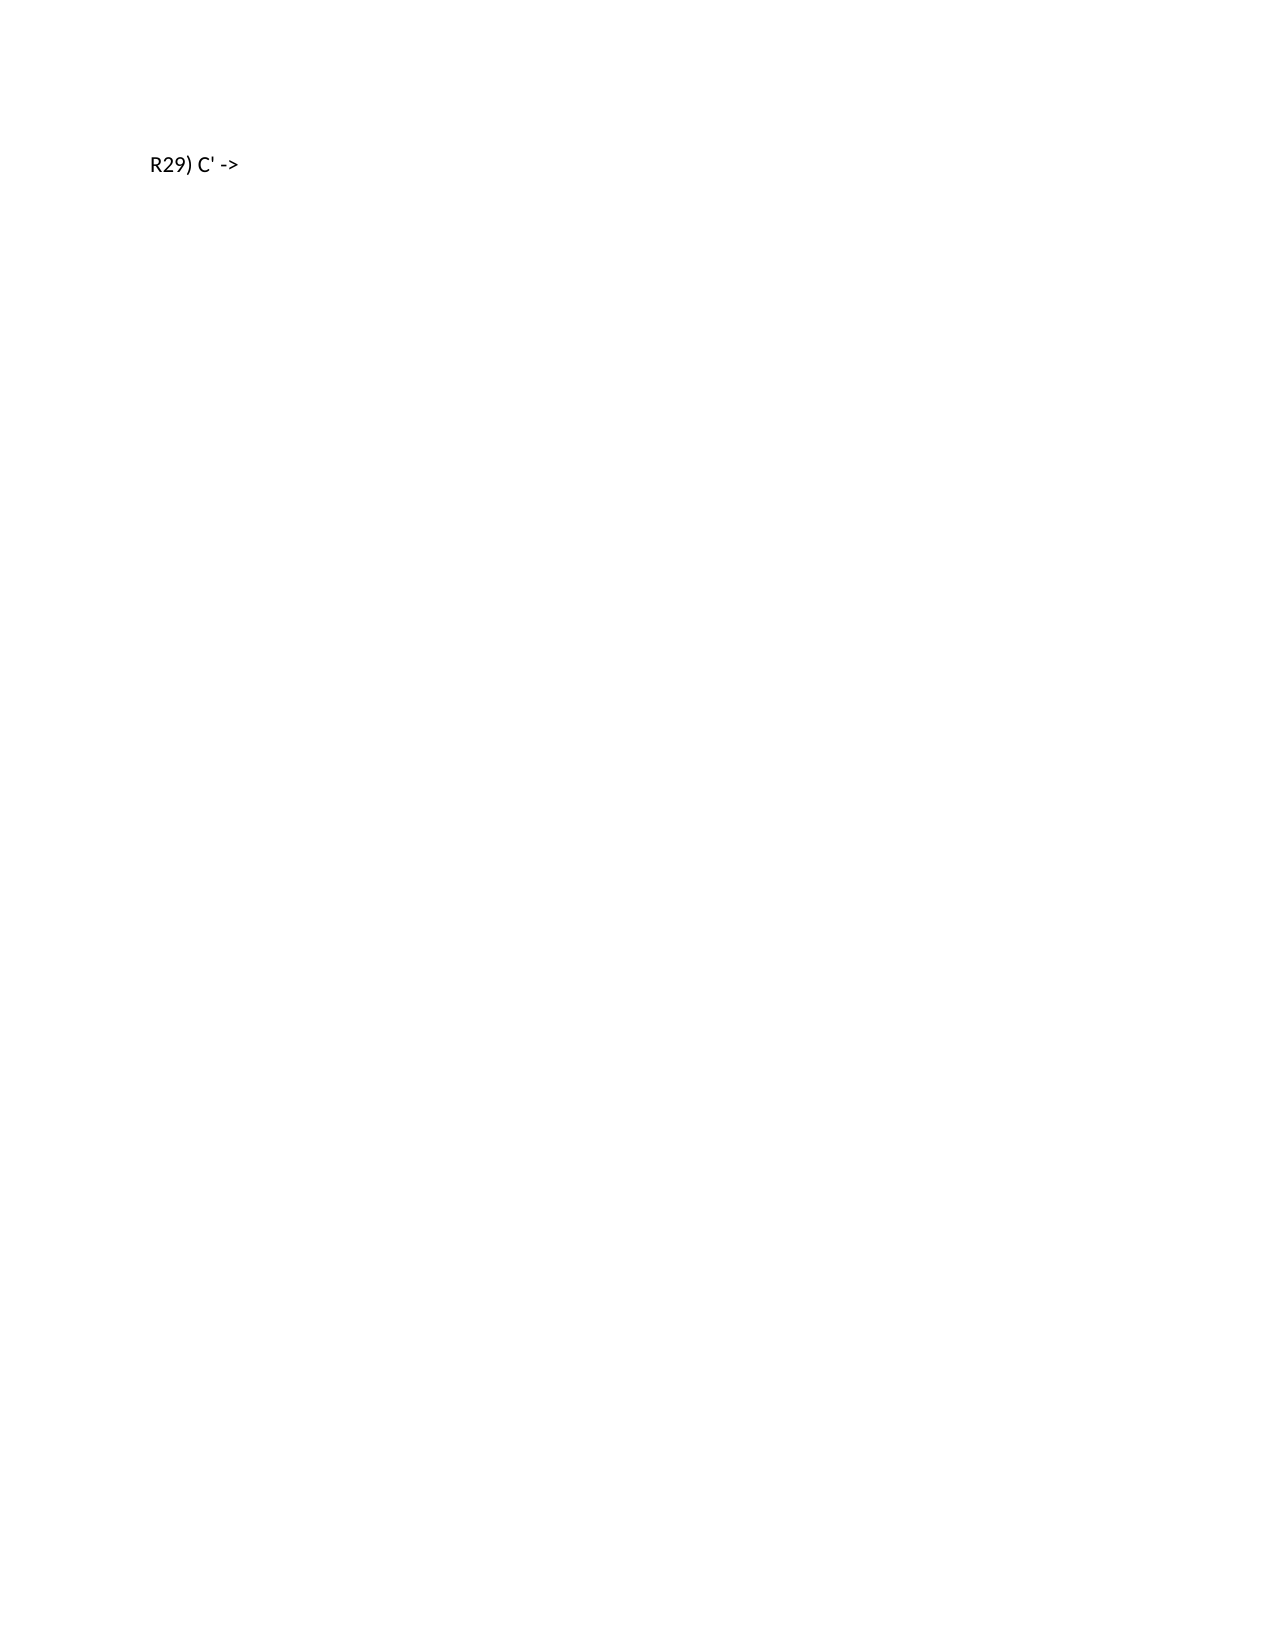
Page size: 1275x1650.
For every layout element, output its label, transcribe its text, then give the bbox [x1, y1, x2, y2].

text R29) C' -> [150, 150, 1125, 178]
